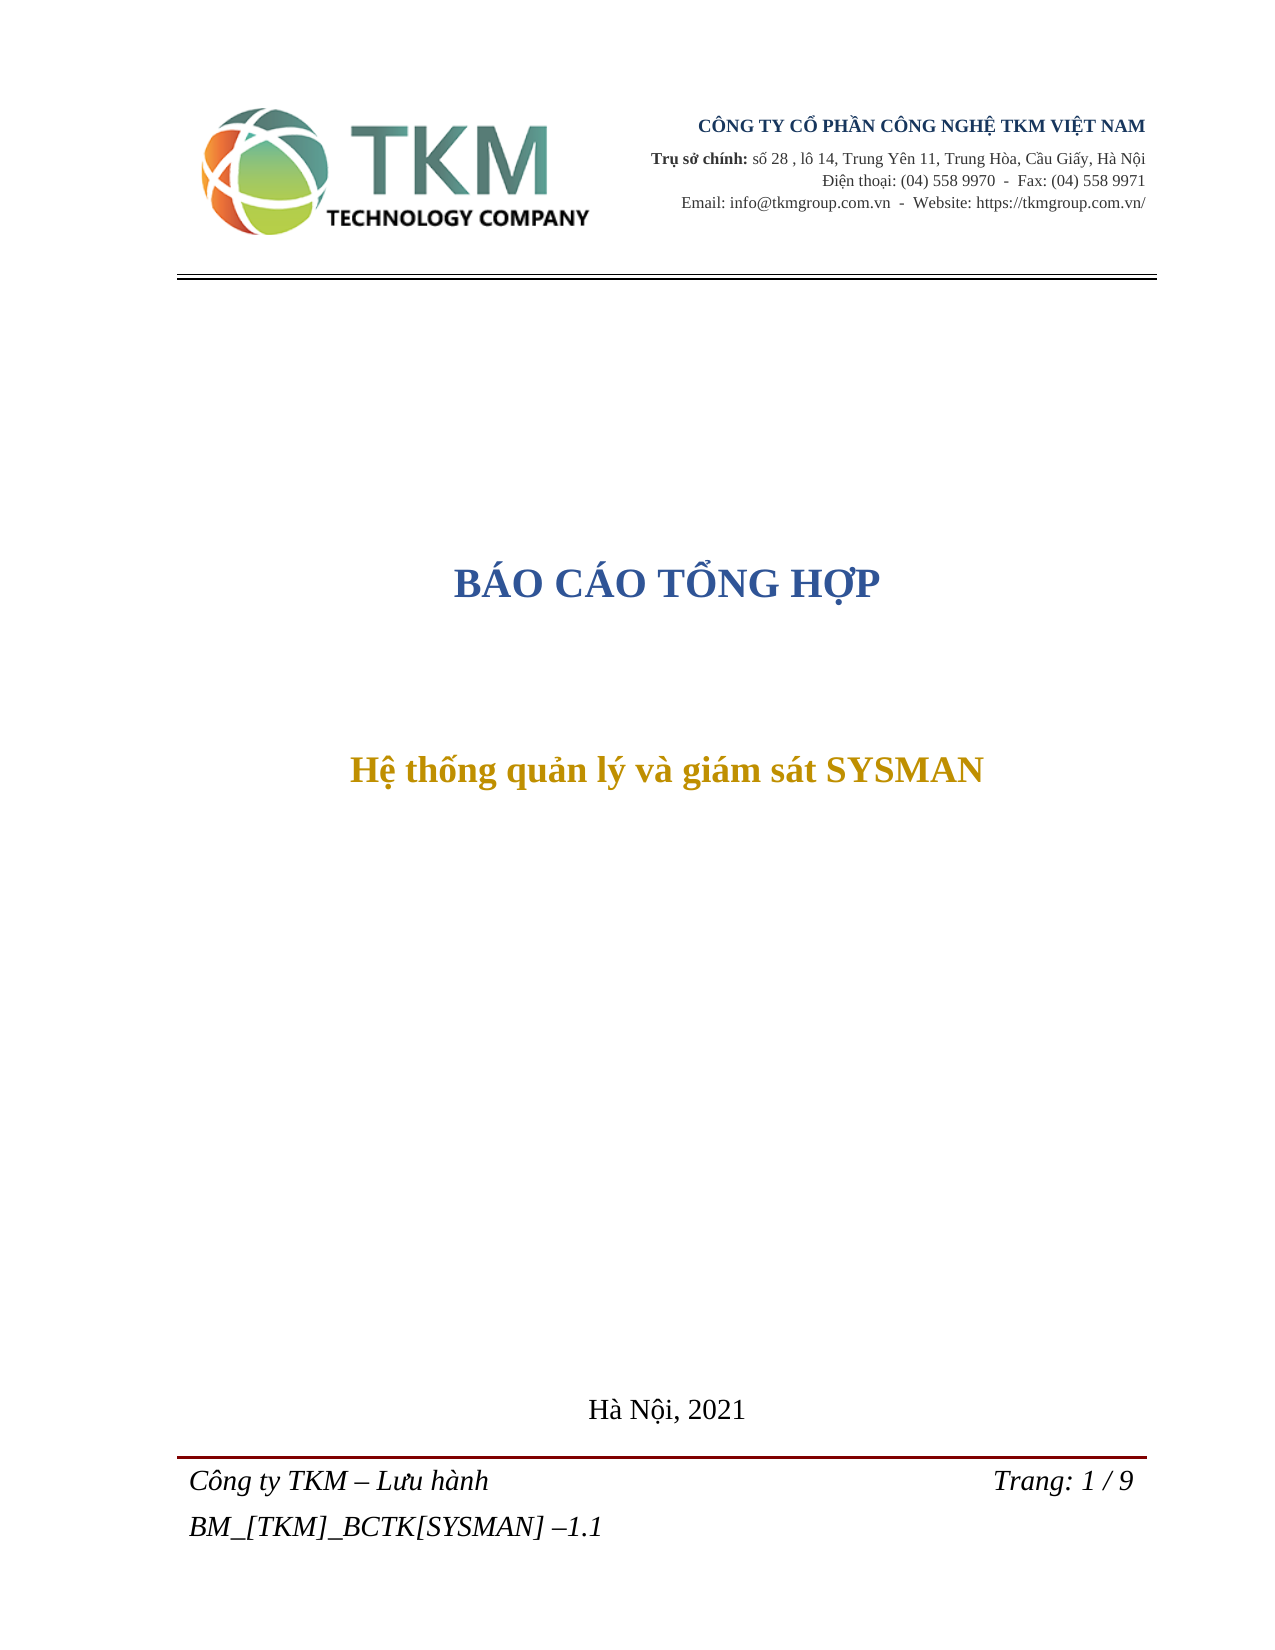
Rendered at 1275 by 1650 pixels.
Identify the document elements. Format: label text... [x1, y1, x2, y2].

text Hệ thống quản lý và giám sát SYSMAN [177, 748, 1157, 791]
picture [201, 108, 601, 235]
text BÁO CÁO TỔNG HỢP [177, 558, 1157, 606]
text Hà Nội, 2021 [177, 1392, 1157, 1426]
